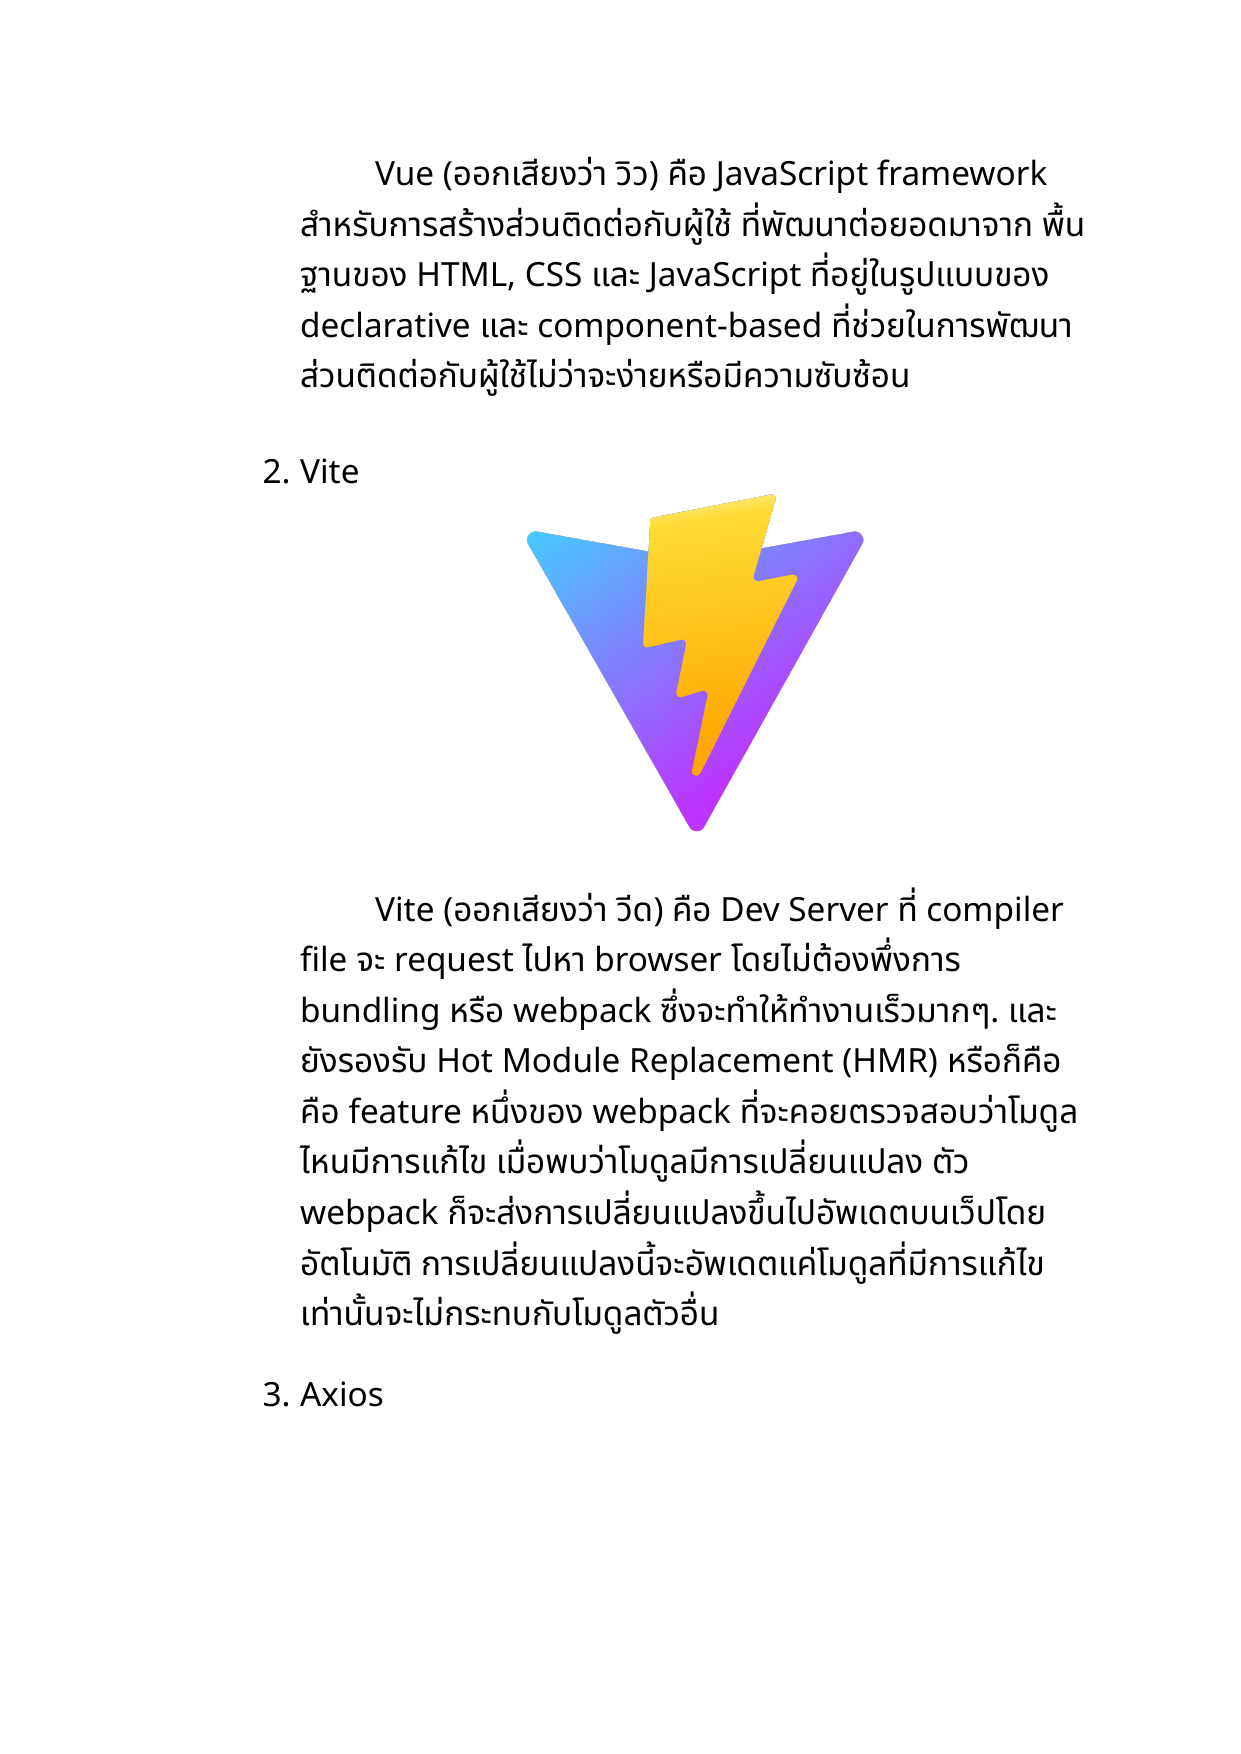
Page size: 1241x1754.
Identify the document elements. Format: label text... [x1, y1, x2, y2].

list Vite [262, 448, 1090, 493]
picture [519, 493, 871, 840]
list Axios [262, 1371, 1090, 1416]
text Vue (ออกเสียงว่า วิว) คือ JavaScript framework สำหรับการสร้างส่วนติดต่อกับผู้ใช้ ที่พัฒนาต่อยอดมาจาก พื้นฐานของ HTML, CSS และ JavaScript ที่อยู่ในรูปแบบของ declarative และ component-based ที่ช่วยในการพัฒนาส่วนติดต่อกับผู้ใช้ไม่ว่าจะง่ายหรือมีความซับซ้อน [300, 150, 1090, 403]
list Vite (ออกเสียงว่า วีด) คือ Dev Server ที่ compiler file จะ request ไปหา browser โดยไม่ต้องพึ่งการ bundling หรือ webpack ซึ่งจะทำให้ทำงานเร็วมากๆ. และยังรองรับ Hot Module Replacement (HMR) หรือก็คือคือ feature หนึ่งของ webpack ที่จะคอยตรวจสอบว่าโมดูลไหนมีการแก้ไข เมื่อพบว่าโมดูลมีการเปลี่ยนแปลง ตัว webpack ก็จะส่งการเปลี่ยนแปลงขึ้นไปอัพเดตบนเว็ปโดยอัตโนมัติ การเปลี่ยนแปลงนี้จะอัพเดตแค่โมดูลที่มีการแก้ไขเท่านั้นจะไม่กระทบกับโมดูลตัวอื่น [300, 885, 1090, 1340]
